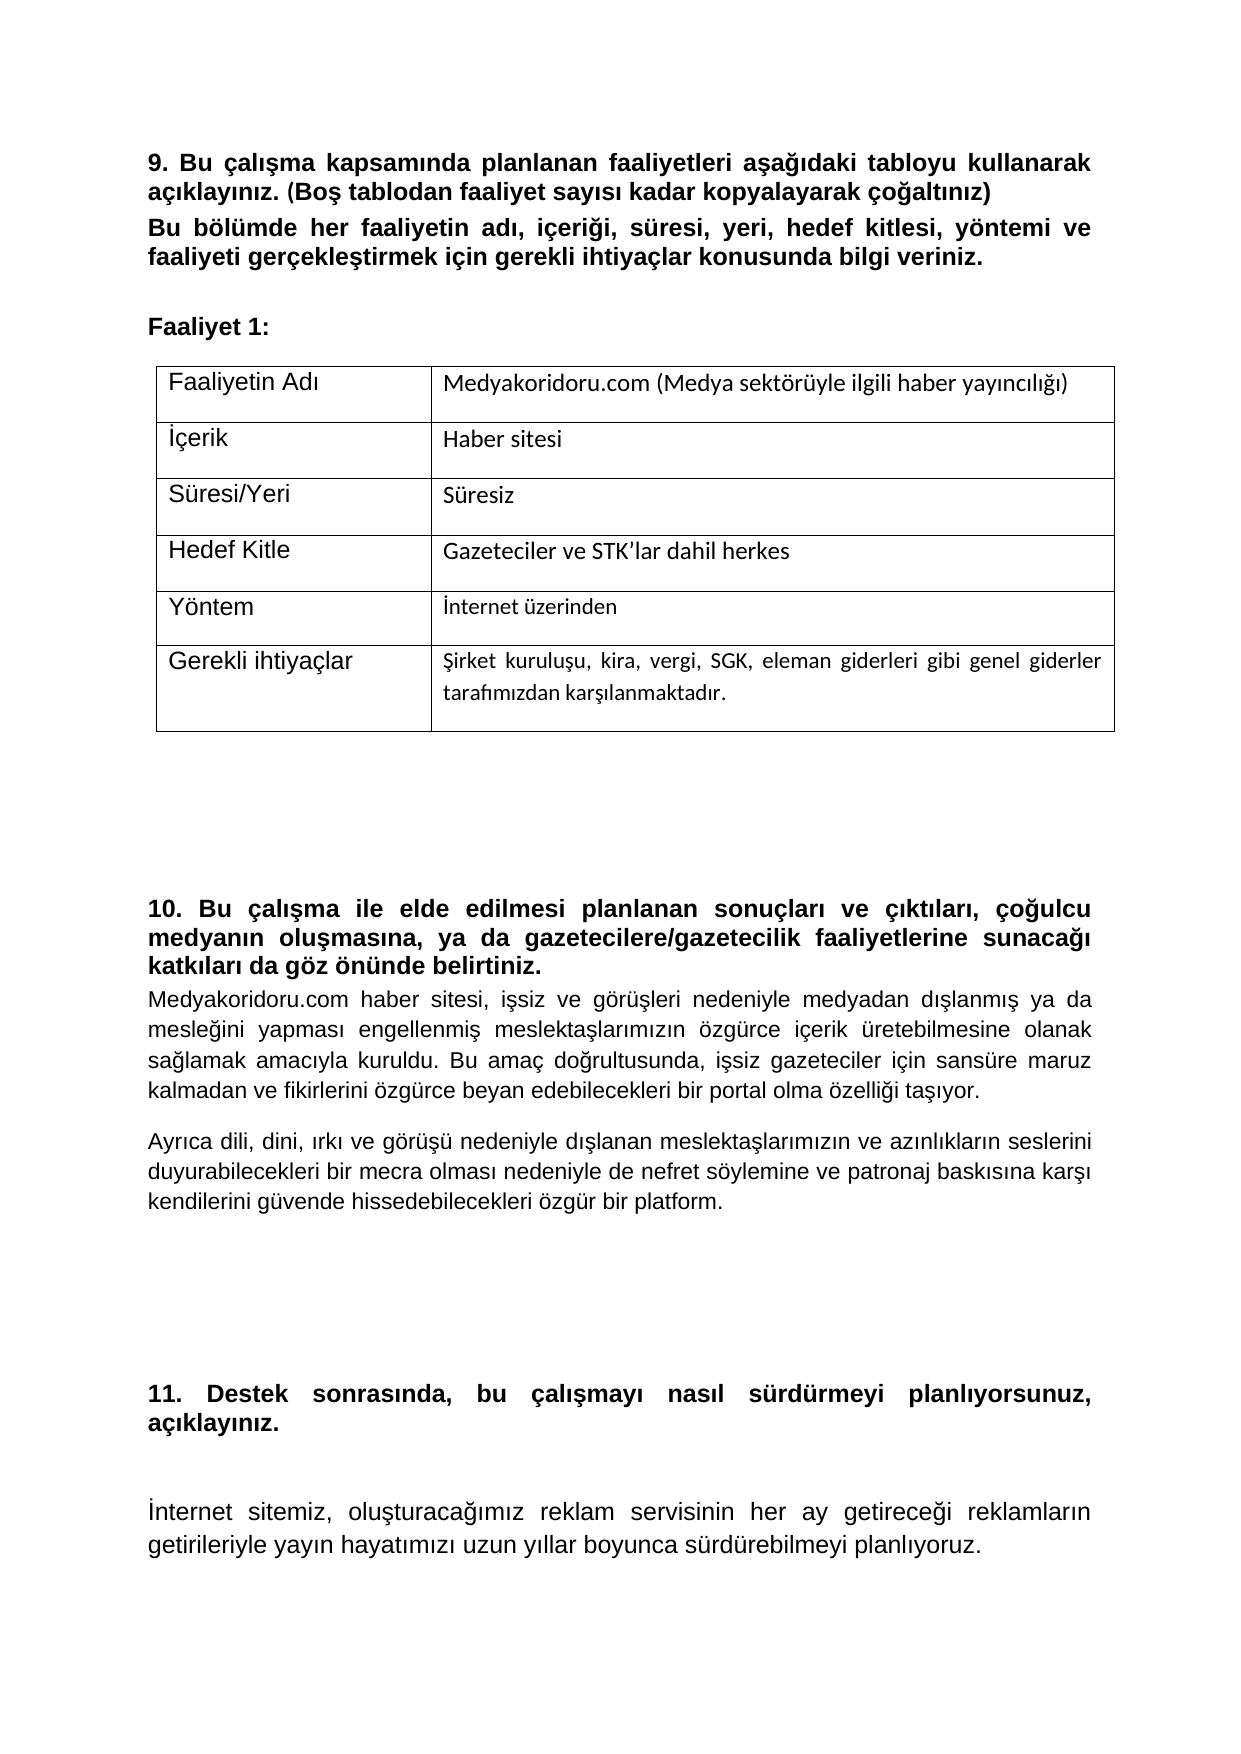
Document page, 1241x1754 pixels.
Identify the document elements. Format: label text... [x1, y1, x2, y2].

table_cell İnternet üzerinden [432, 592, 1114, 645]
table_cell Hedef Kitle [157, 536, 431, 591]
table_header Medyakoridoru.com (Medya sektörüyle ilgili haber yayıncılığı) [432, 367, 1114, 422]
table_cell Yöntem [157, 592, 431, 645]
table_cell Gerekli ihtiyaçlar [157, 646, 431, 731]
text 9. Bu çalışma kapsamında planlanan faaliyetleri aşağıdaki tabloyu kullanarak açıklayınız. (Boş tablodan faaliyet sayısı kadar kopyalayarak çoğaltınız) [148, 148, 1093, 207]
table_cell Süresi/Yeri [157, 479, 431, 534]
text 10. Bu çalışma ile elde edilmesi planlanan sonuçları ve çıktıları, çoğulcu medyanın oluşmasına, ya da gazetecilere/gazetecilik faaliyetlerine sunacağı katkıları da göz önünde belirtiniz. [148, 894, 1093, 980]
table_cell İçerik [157, 423, 431, 478]
text 11. Destek sonrasında, bu çalışmayı nasıl sürdürmeyi planlıyorsunuz, açıklayınız. [148, 1379, 1093, 1437]
table_cell Gazeteciler ve STK’lar dahil herkes [432, 536, 1114, 591]
table_cell Süresiz [432, 479, 1114, 534]
text Bu bölümde her faaliyetin adı, içeriği, süresi, yeri, hedef kitlesi, yöntemi ve faaliyeti gerçekleştirmek için gerekli ihtiyaçlar konusunda bilgi veriniz. [148, 213, 1093, 271]
table_header Faaliyetin Adı [157, 367, 431, 422]
text Medyakoridoru.com haber sitesi, işsiz ve görüşleri nedeniyle medyadan dışlanmış ya da mesleğini yapması engellenmiş meslektaşlarımızın özgürce içerik üretebilmesine olanak sağlamak amacıyla kuruldu. Bu amaç doğrultusunda, işsiz gazeteciler için sansüre maruz kalmadan ve fikirlerini özgürce beyan edebilecekleri bir portal olma özelliği taşıyor. [148, 986, 1093, 1103]
text Faaliyet 1: [148, 312, 1093, 341]
text Ayrıca dili, dini, ırkı ve görüşü nedeniyle dışlanan meslektaşlarımızın ve azınlıkların seslerini duyurabilecekleri bir mecra olması nedeniyle de nefret söylemine ve patronaj baskısına karşı kendilerini güvende hissedebilecekleri özgür bir platform. [148, 1128, 1093, 1215]
table_cell Şirket kuruluşu, kira, vergi, SGK, eleman giderleri gibi genel giderler tarafımızdan karşılanmaktadır. [432, 646, 1114, 731]
table_cell Haber sitesi [432, 423, 1114, 478]
text İnternet sitemiz, oluşturacağımız reklam servisinin her ay getireceği reklamların getirileriyle yayın hayatımızı uzun yıllar boyunca sürdürebilmeyi planlıyoruz. [148, 1497, 1093, 1559]
